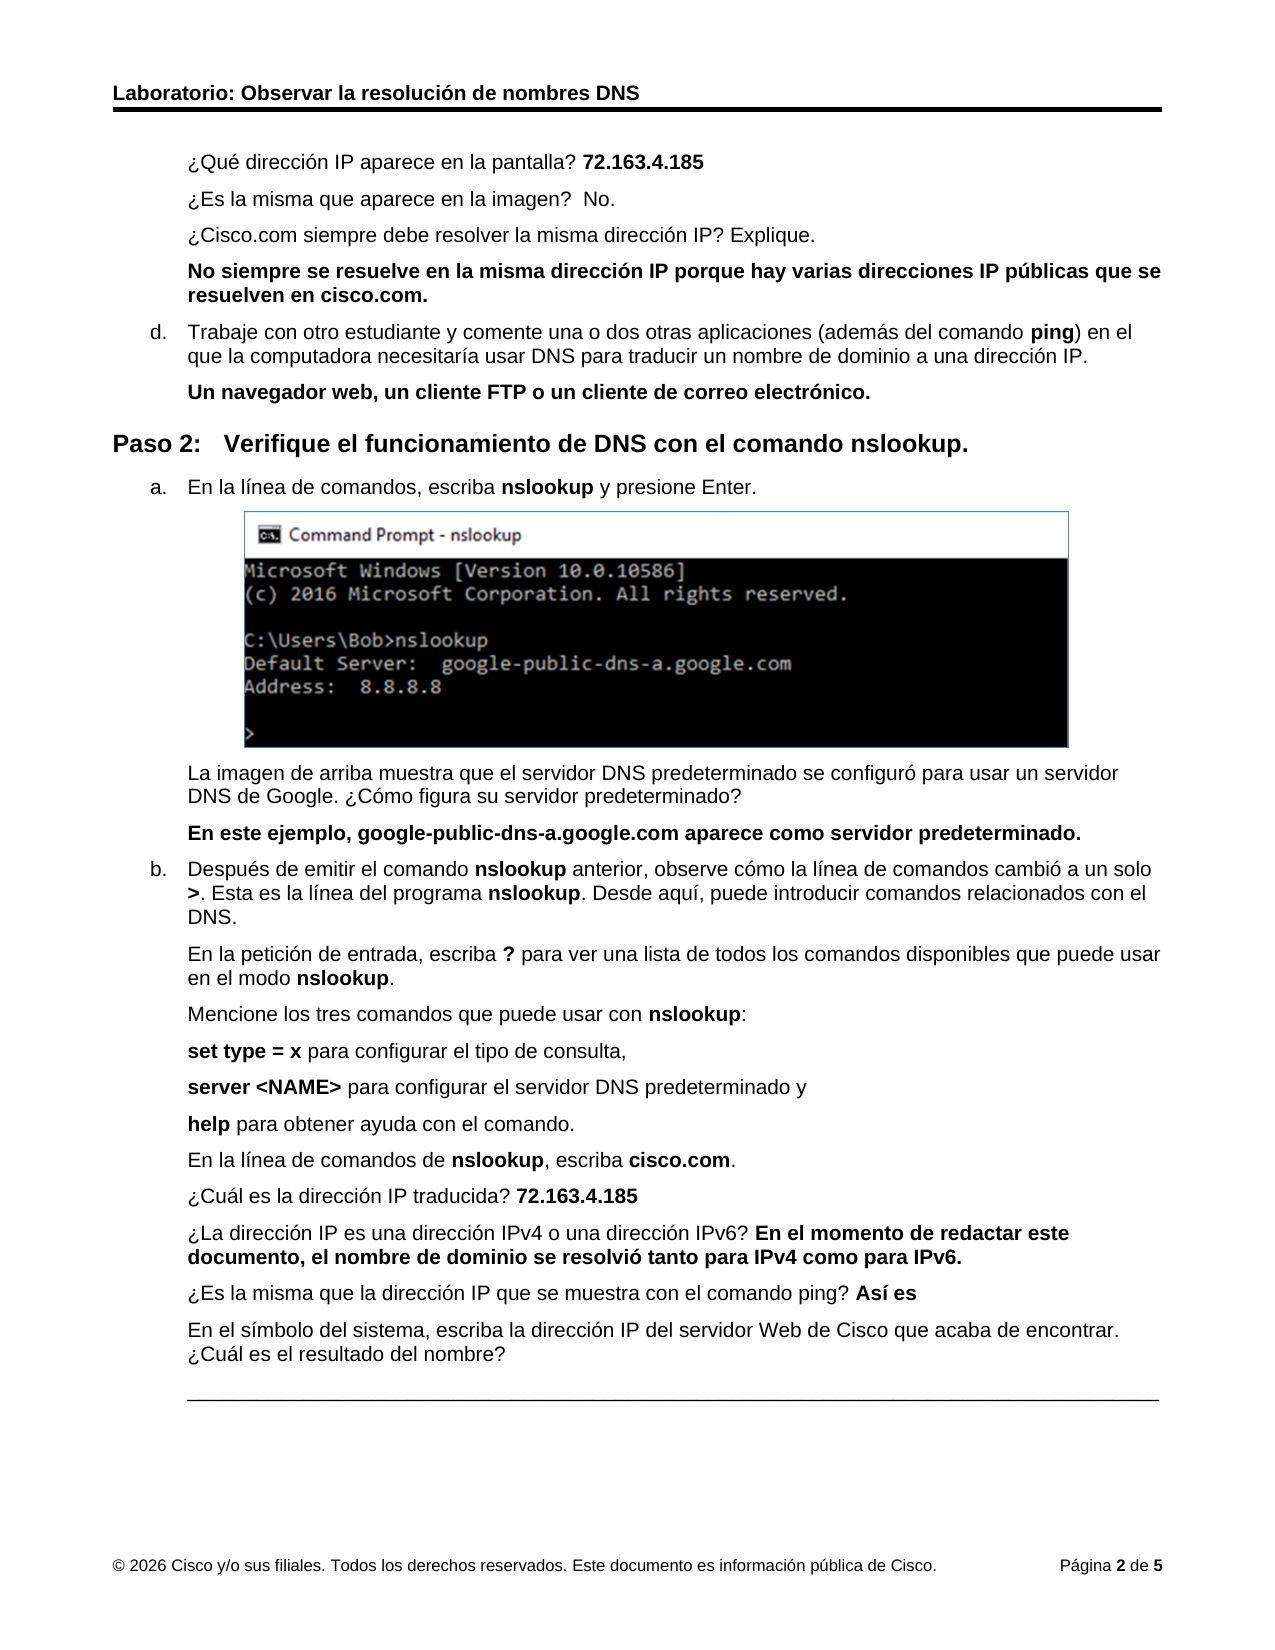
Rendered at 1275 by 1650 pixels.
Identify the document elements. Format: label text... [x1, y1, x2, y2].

text ¿Cisco.com siempre debe resolver la misma dirección IP? Explique. [187, 223, 1162, 247]
text En la petición de entrada, escriba ? para ver una lista de todos los comandos disponibles que puede usar en el modo nslookup. [187, 942, 1162, 989]
text En este ejemplo, google-public-dns-a.google.com aparece como servidor predeterminado. [187, 821, 1162, 845]
text ¿La dirección IP es una dirección IPv4 o una dirección IPv6? En el momento de redactar este documento, el nombre de dominio se resolvió tanto para IPv4 como para IPv6. [187, 1221, 1162, 1269]
text La imagen de arriba muestra que el servidor DNS predeterminado se configuró para usar un servidor DNS de Google. ¿Cómo figura su servidor predeterminado? [187, 760, 1162, 808]
list Después de emitir el comando nslookup anterior, observe cómo la línea de comandos cambió a un solo >. Esta es la línea del programa nslookup. Desde aquí, puede introducir comandos relacionados con el DNS. [150, 857, 1162, 929]
text Trabaje con otro estudiante y comente una o dos otras aplicaciones (además del comando ping) en el que la computadora necesitaría usar DNS para traducir un nombre de dominio a una dirección IP. [150, 320, 1162, 368]
text server <NAME> para configurar el servidor DNS predeterminado y [187, 1075, 1162, 1099]
text En el símbolo del sistema, escriba la dirección IP del servidor Web de Cisco que acaba de encontrar. ¿Cuál es el resultado del nombre? [187, 1318, 1162, 1366]
text ¿Qué dirección IP aparece en la pantalla? 72.163.4.185 [187, 150, 1162, 174]
list En la línea de comandos, escriba nslookup y presione Enter. [150, 475, 1162, 499]
list Verifique el funcionamiento de DNS con el comando nslookup. [112, 429, 1162, 458]
text ¿Es la misma que aparece en la imagen? No. [187, 186, 1162, 210]
text En la línea de comandos de nslookup, escriba cisco.com. [187, 1148, 1162, 1172]
text set type = x para configurar el tipo de consulta, [187, 1038, 1162, 1062]
text Mencione los tres comandos que puede usar con nslookup: [187, 1002, 1162, 1026]
text ____________________________________________________________________________________ [187, 1378, 1162, 1402]
list No siempre se resuelve en la misma dirección IP porque hay varias direcciones IP públicas que se resuelven en cisco.com. [187, 259, 1162, 307]
text help para obtener ayuda con el comando. [187, 1111, 1162, 1135]
text ¿Cuál es la dirección IP traducida? 72.163.4.185 [187, 1184, 1162, 1208]
list Un navegador web, un cliente FTP o un cliente de correo electrónico. [187, 380, 1162, 404]
picture [245, 512, 1068, 747]
text ¿Es la misma que la dirección IP que se muestra con el comando ping? Así es [187, 1281, 1162, 1305]
